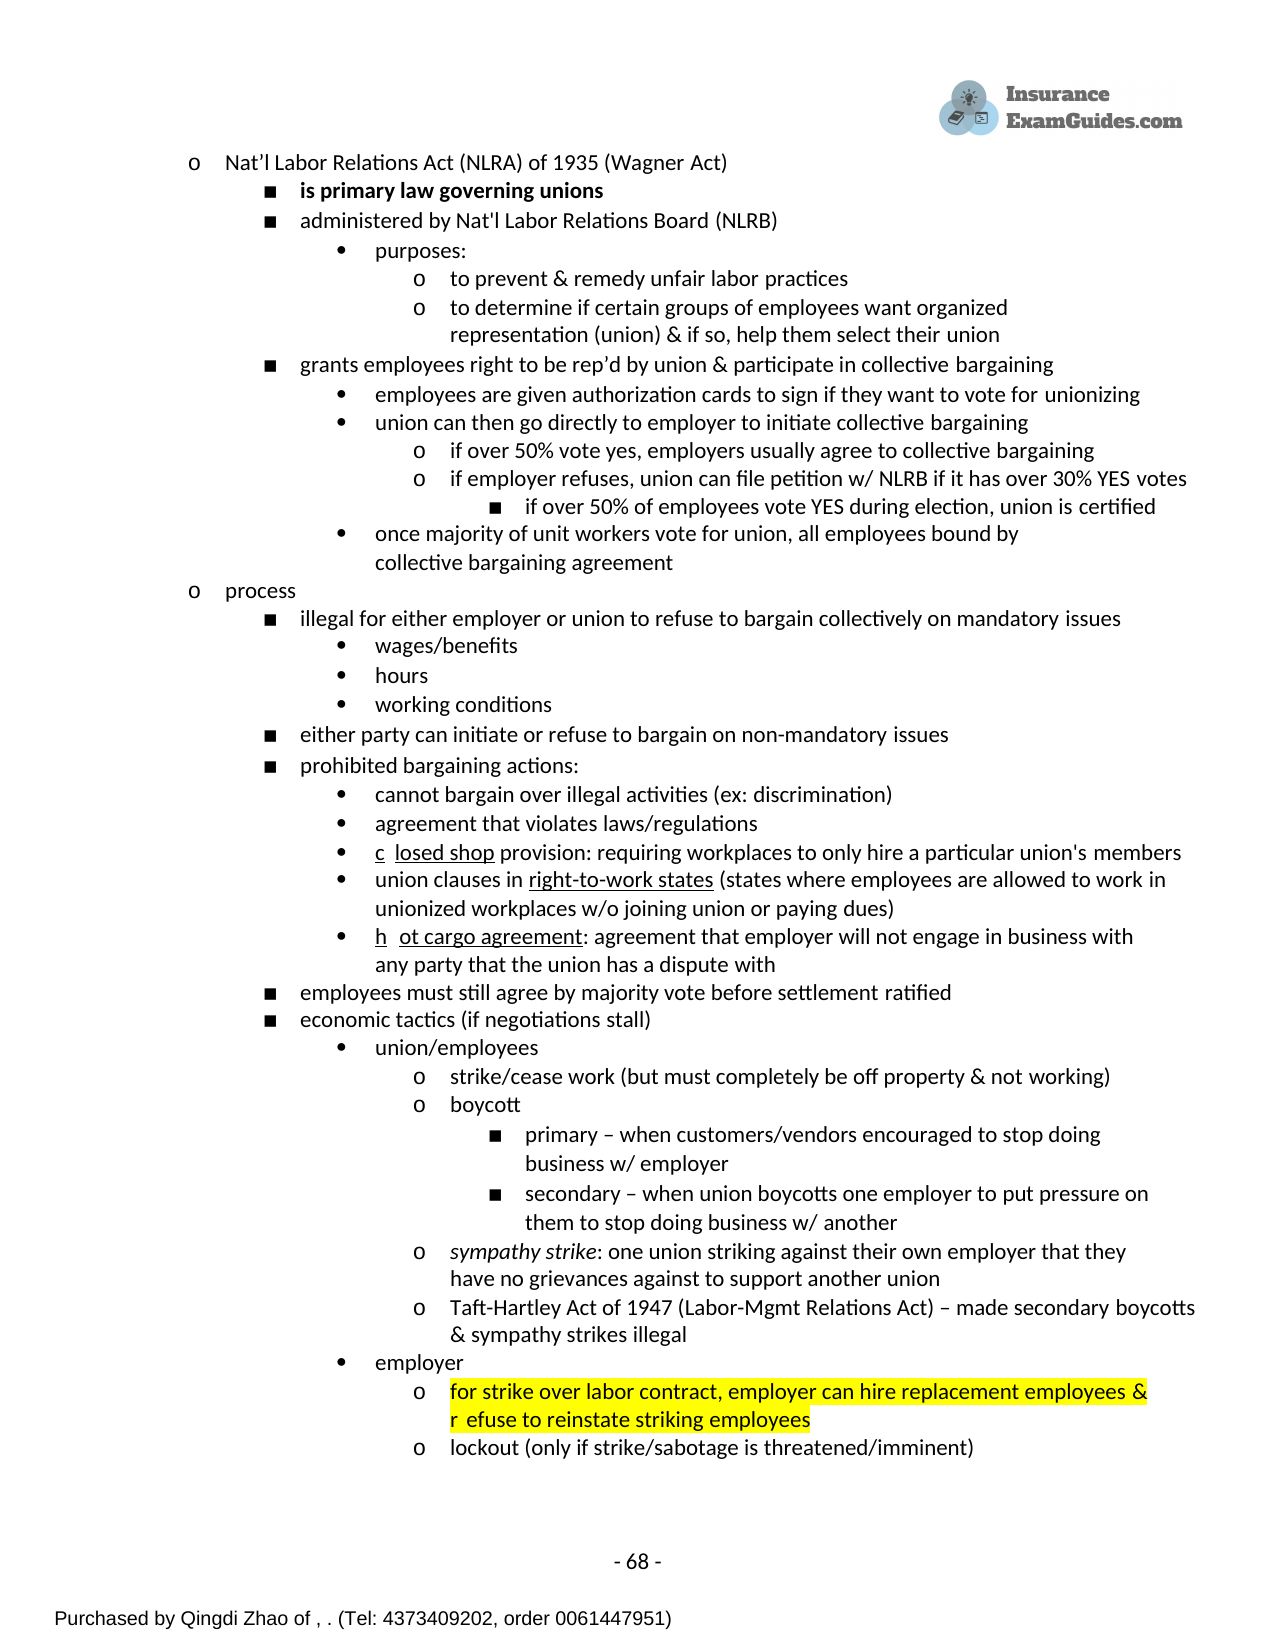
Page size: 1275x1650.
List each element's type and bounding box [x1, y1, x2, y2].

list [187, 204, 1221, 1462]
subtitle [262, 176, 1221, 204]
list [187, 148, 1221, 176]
picture [938, 79, 1183, 136]
